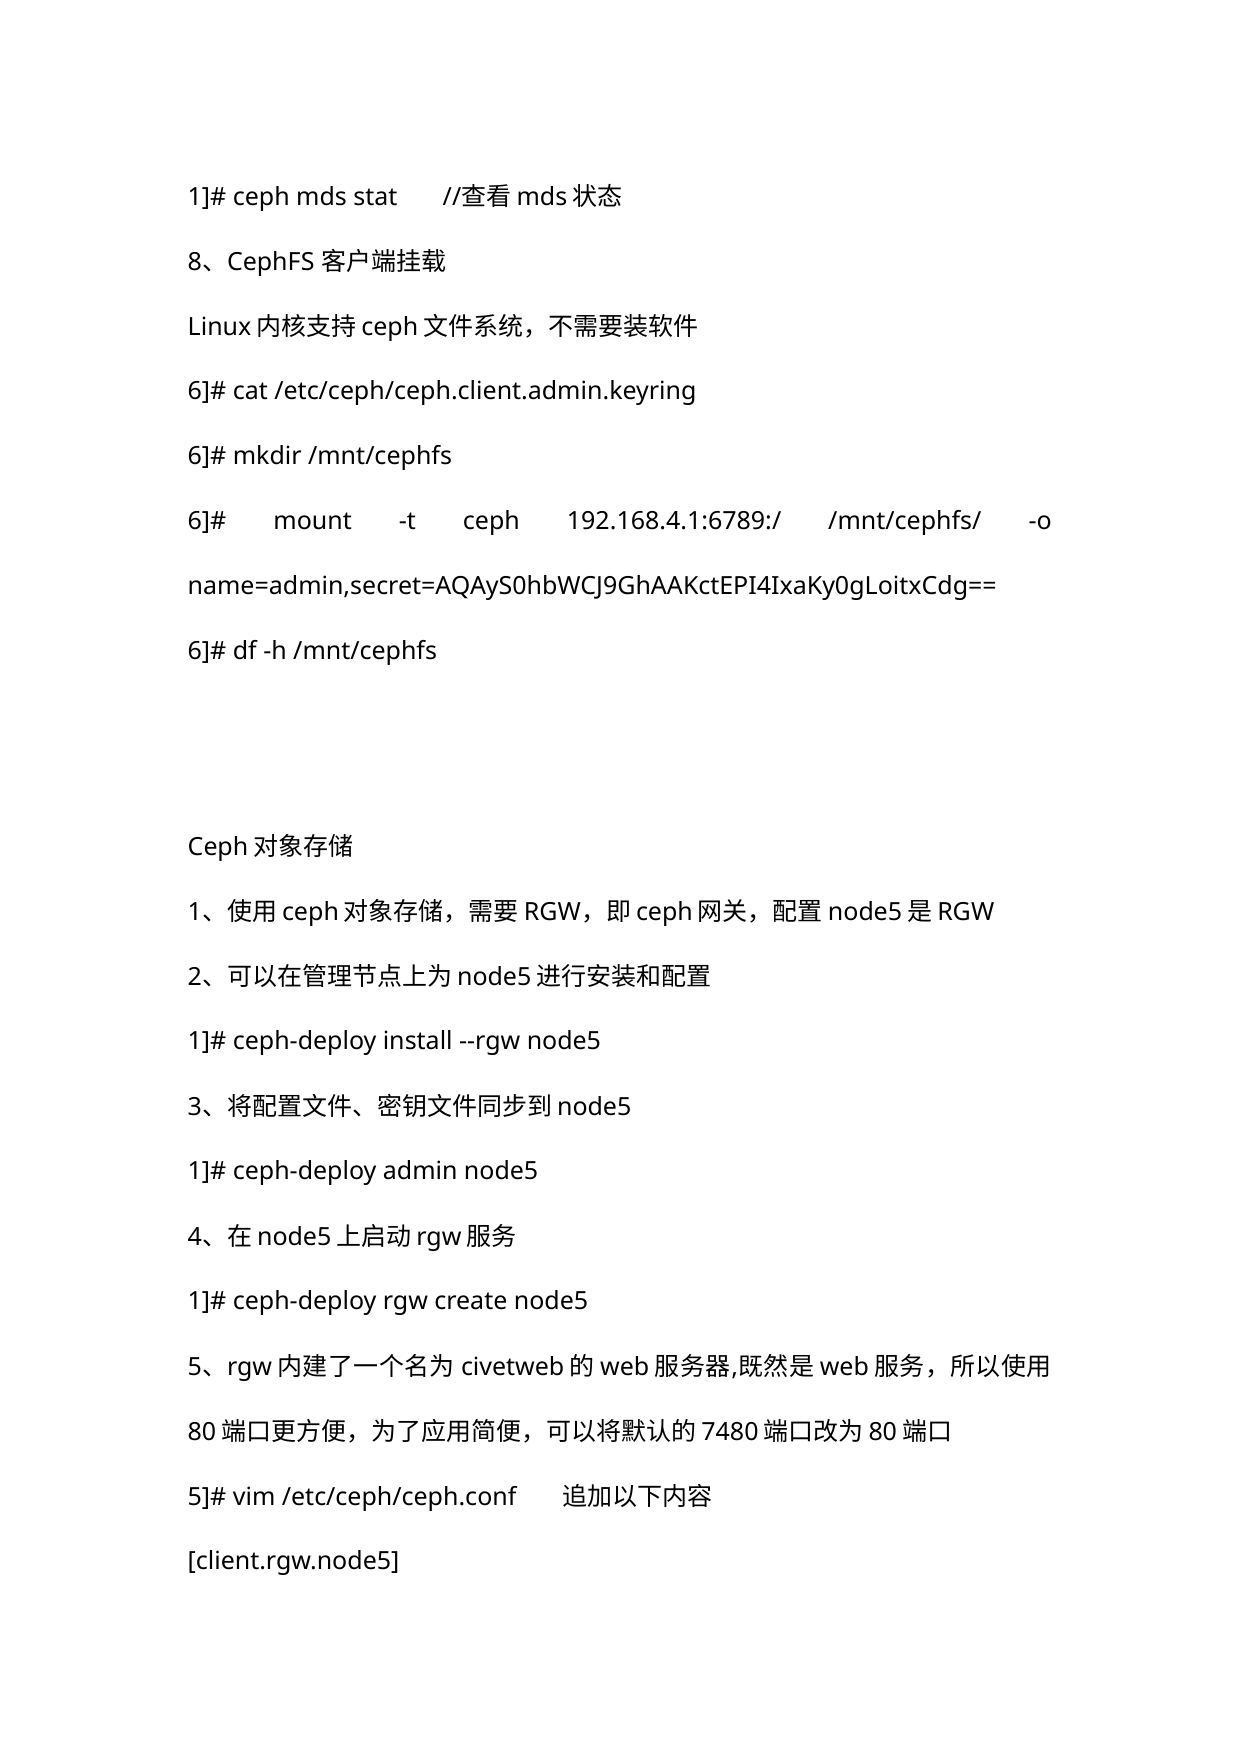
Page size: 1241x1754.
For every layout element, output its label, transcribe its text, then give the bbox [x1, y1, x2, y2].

list 6]# mount -t ceph 192.168.4.1:6789:/ /mnt/cephfs/ -o name=admin,secret=AQAyS0hbWCJ9GhAAKctEPI4IxaKy0gLoitxCdg== [187, 487, 1053, 617]
list 3、将配置文件、密钥文件同步到node5 [187, 1072, 1053, 1137]
list 使用ceph对象存储，需要RGW，即ceph网关，配置node5是RGW [187, 877, 1053, 942]
list Linux内核支持ceph文件系统，不需要装软件 [187, 292, 1053, 357]
list 6]# mkdir /mnt/cephfs [187, 422, 1053, 487]
list 5]# vim /etc/ceph/ceph.conf 追加以下内容 [187, 1462, 1053, 1527]
list 6]# cat /etc/ceph/ceph.client.admin.keyring [187, 357, 1053, 422]
list [client.rgw.node5] [187, 1527, 1053, 1592]
list 8、CephFS 客户端挂载 [187, 227, 1053, 292]
list 1]# ceph-deploy install --rgw node5 [187, 1007, 1053, 1072]
list 6]# df -h /mnt/cephfs [187, 617, 1053, 682]
list Ceph对象存储 [187, 812, 1053, 877]
list 1]# ceph-deploy rgw create node5 [187, 1267, 1053, 1332]
list 1]# ceph mds stat //查看mds状态 [187, 162, 1053, 227]
list 1]# ceph-deploy admin node5 [187, 1137, 1053, 1202]
list 在node5上启动rgw服务 [187, 1202, 1053, 1267]
list 可以在管理节点上为node5进行安装和配置 [187, 942, 1053, 1007]
list rgw内建了一个名为civetweb的web服务器,既然是web服务，所以使用80端口更方便，为了应用简便，可以将默认的7480端口改为80端口 [187, 1332, 1053, 1462]
